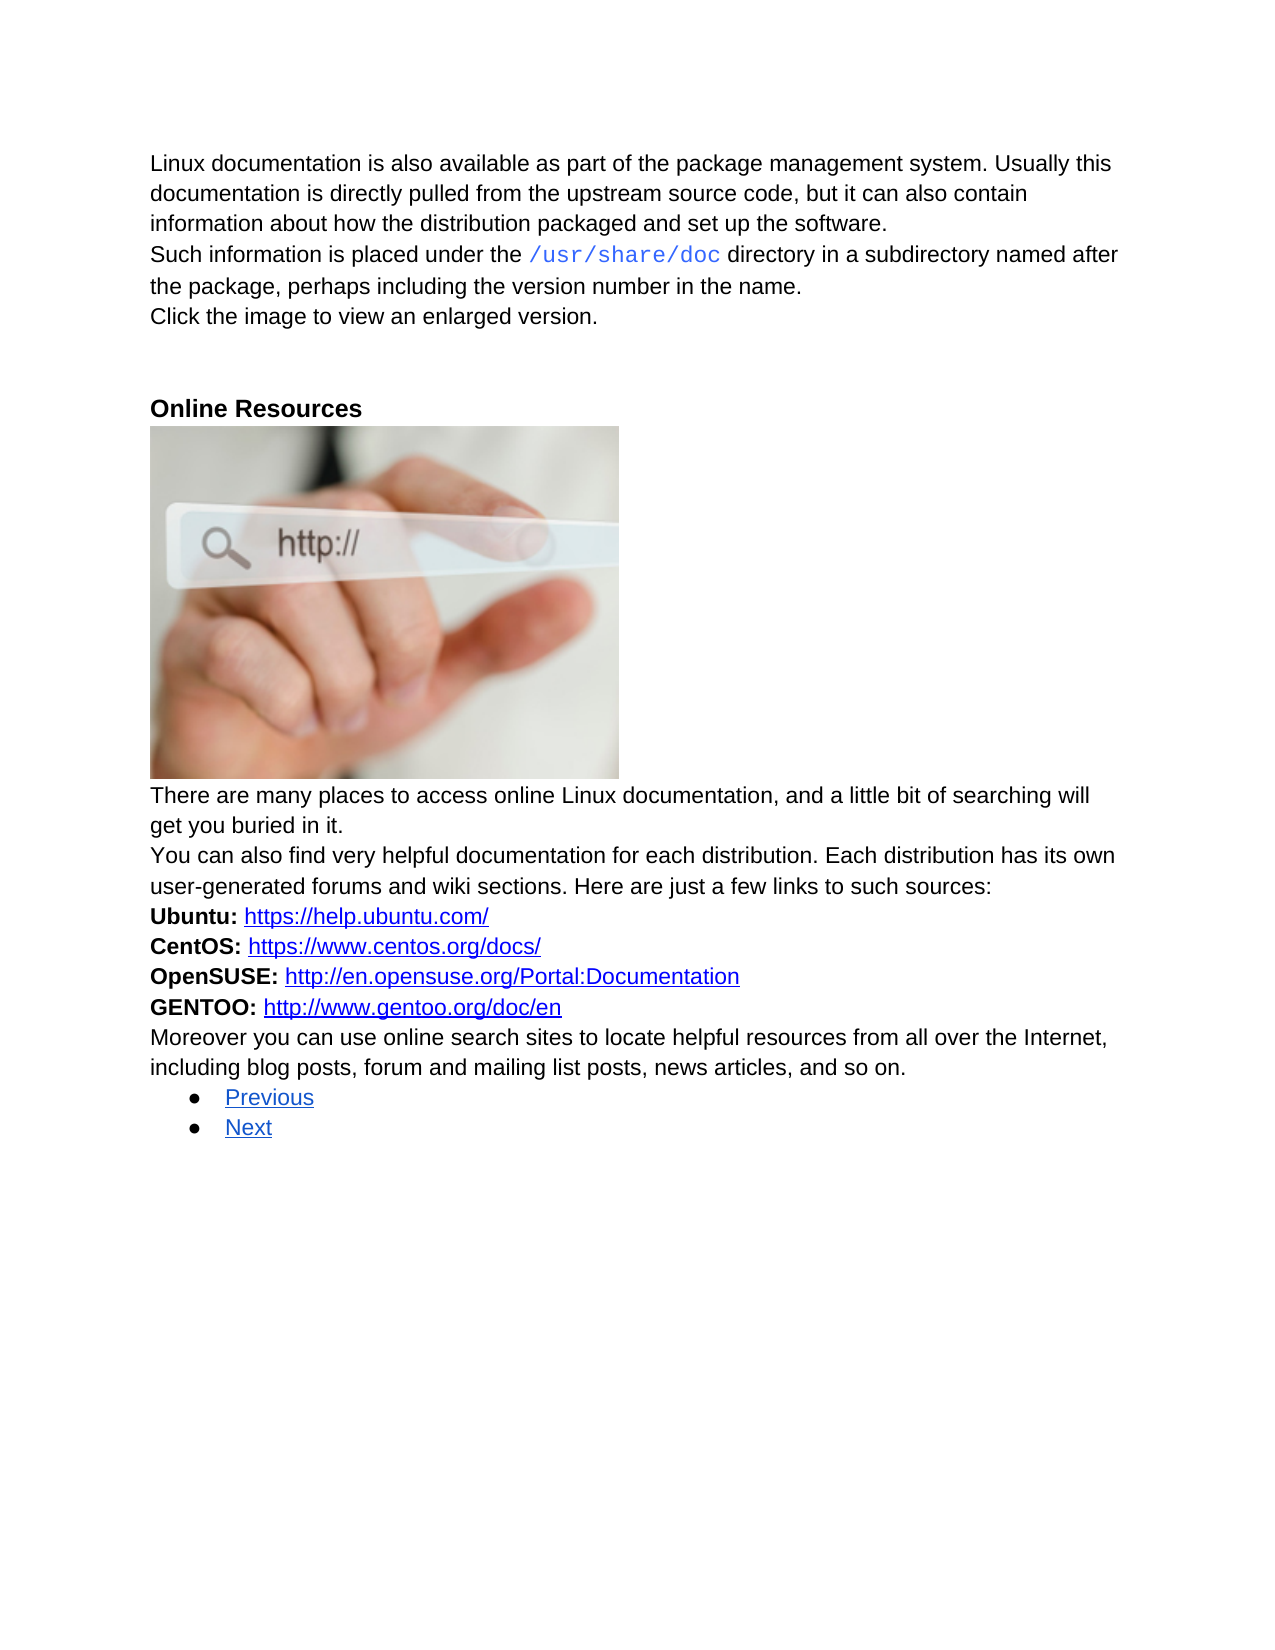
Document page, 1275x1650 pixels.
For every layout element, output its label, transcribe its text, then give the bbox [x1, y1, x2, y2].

text You can also find very helpful documentation for each distribution. Each distribution has its own user-generated forums and wiki sections. Here are just a few links to such sources: [150, 842, 1125, 899]
text CentOS: https://www.centos.org/docs/ [150, 933, 1125, 959]
text Click the image to view an enlarged version. [150, 303, 1125, 329]
text OpenSUSE: http://en.opensuse.org/Portal:Documentation [150, 963, 1125, 990]
text Ubuntu: https://help.ubuntu.com/ [150, 903, 1125, 929]
text Online Resources [150, 394, 1125, 422]
text Linux documentation is also available as part of the package management system. Usually this documentation is directly pulled from the upstream source code, but it can also contain information about how the distribution packaged and set up the software. [150, 150, 1125, 237]
text GENTOO: http://www.gentoo.org/doc/en [150, 993, 1125, 1020]
text Such information is placed under the /usr/share/doc directory in a subdirectory named after the package, perhaps including the version number in the name. [150, 241, 1125, 299]
text There are many places to access online Linux documentation, and a little bit of searching will get you buried in it. [150, 782, 1125, 839]
list Previous [187, 1084, 1125, 1111]
picture [150, 426, 619, 779]
list Next [187, 1114, 1125, 1141]
text Moreover you can use online search sites to locate helpful resources from all over the Internet, including blog posts, forum and mailing list posts, news articles, and so on. [150, 1024, 1125, 1080]
